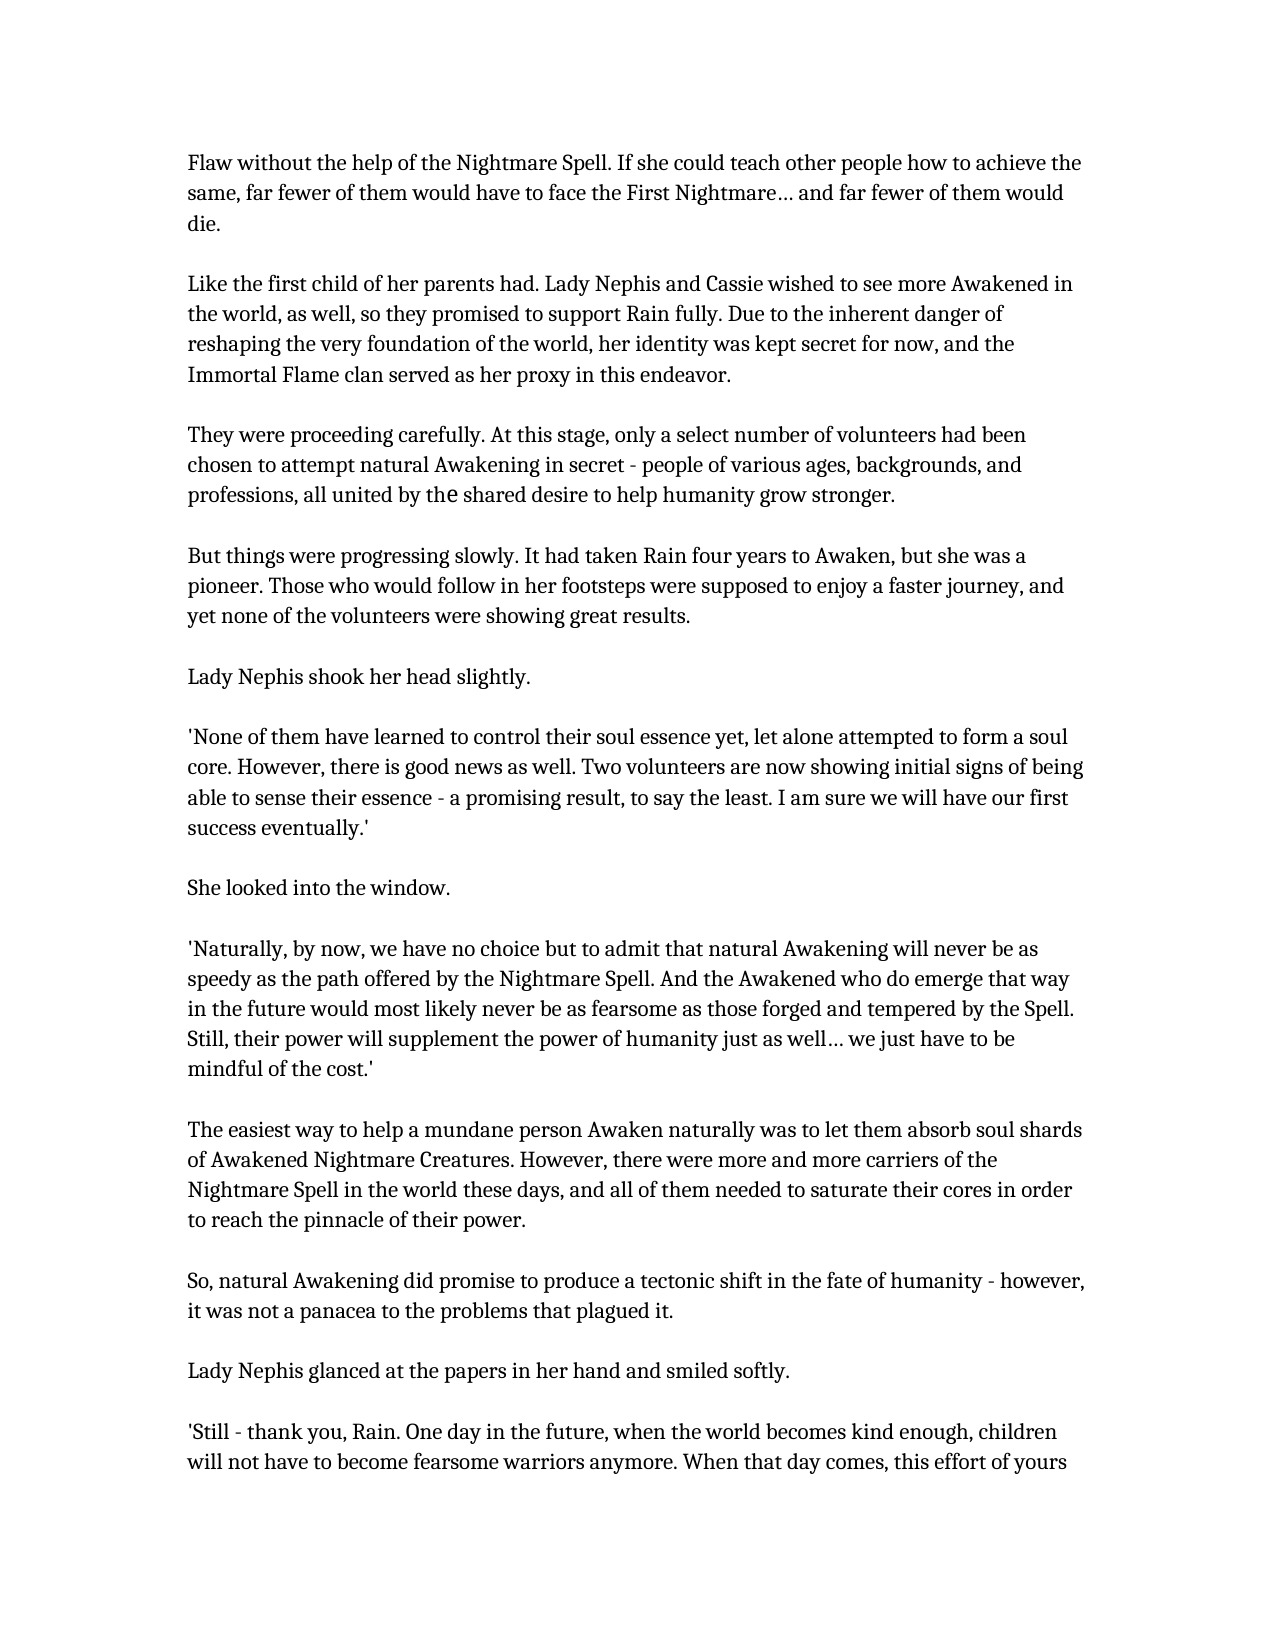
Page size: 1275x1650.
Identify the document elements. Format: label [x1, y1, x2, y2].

text [187, 150, 1087, 1475]
